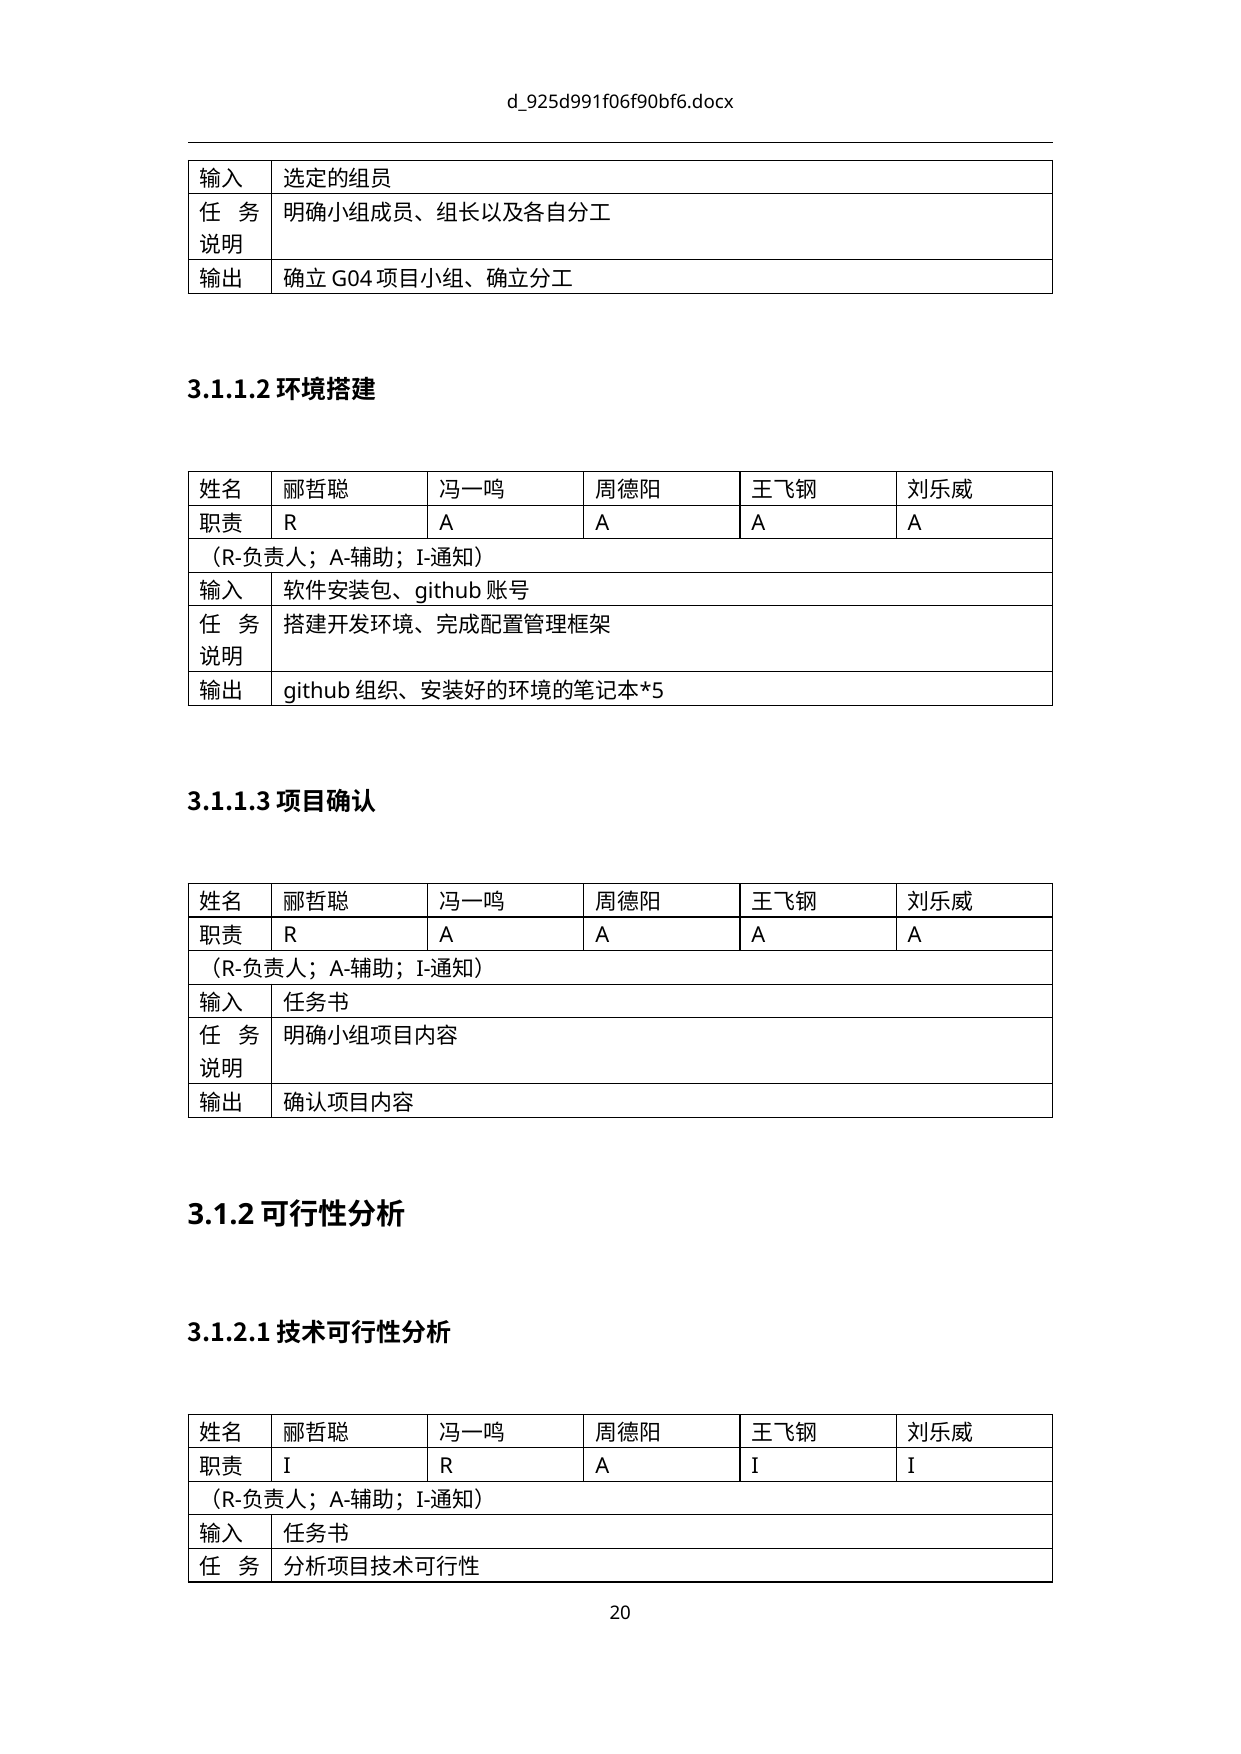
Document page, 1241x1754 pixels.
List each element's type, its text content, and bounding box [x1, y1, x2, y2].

table_cell github组织、安装好的环境的笔记本*5 [272, 672, 1052, 705]
table_cell A [741, 918, 896, 950]
table_cell 软件安装包、github账号 [272, 573, 1052, 605]
table_cell 任务说明 [189, 194, 271, 259]
table_cell A [428, 506, 583, 538]
table_cell 搭建开发环境、完成配置管理框架 [272, 606, 1052, 671]
table_header 冯一鸣 [428, 472, 583, 504]
table_header 姓名 [189, 1415, 271, 1447]
table_cell A [897, 918, 1052, 950]
table_cell 任务书 [272, 1515, 1052, 1548]
table_cell 职责 [189, 506, 271, 538]
table_cell 输入 [189, 573, 271, 605]
subtitle 3.1.2.1技术可行性分析 [187, 1298, 1053, 1363]
table_cell 确认项目内容 [272, 1084, 1052, 1117]
table_cell 分析项目技术可行性 [272, 1549, 1052, 1581]
table_cell 输入 [189, 161, 271, 193]
table_header 刘乐威 [897, 1415, 1052, 1447]
table_cell R [428, 1448, 583, 1481]
table_header 冯一鸣 [428, 1415, 583, 1447]
table_cell 任务说明 [189, 1018, 271, 1083]
table_cell 选定的组员 [272, 161, 1052, 193]
subtitle 3.1.1.3项目确认 [187, 767, 1053, 832]
table_cell 确立G04项目小组、确立分工 [272, 260, 1052, 293]
table_cell I [897, 1448, 1052, 1481]
table_header 姓名 [189, 884, 271, 916]
table_cell 输入 [189, 985, 271, 1017]
table_cell 任务说明 [189, 606, 271, 671]
table_cell I [741, 1448, 896, 1481]
table_cell 任务书 [272, 985, 1052, 1017]
table_cell 职责 [189, 918, 271, 950]
table_cell （R-负责人；A-辅助；I-通知） [189, 951, 1052, 983]
subtitle 3.1.1.2环境搭建 [187, 356, 1053, 421]
table_header 王飞钢 [741, 472, 896, 504]
table_header 郦哲聪 [272, 884, 427, 916]
table_cell 输出 [189, 1084, 271, 1117]
table_cell A [741, 506, 896, 538]
table_header 刘乐威 [897, 884, 1052, 916]
table_cell 明确小组项目内容 [272, 1018, 1052, 1083]
table_header 周德阳 [584, 884, 739, 916]
table_header 郦哲聪 [272, 472, 427, 504]
table_header 冯一鸣 [428, 884, 583, 916]
table_cell 输入 [189, 1515, 271, 1548]
table_header 周德阳 [584, 1415, 739, 1447]
table_header 周德阳 [584, 472, 739, 504]
table_cell （R-负责人；A-辅助；I-通知） [189, 539, 1052, 572]
table_header 姓名 [189, 472, 271, 504]
table_cell A [584, 1448, 739, 1481]
table_header 刘乐威 [897, 472, 1052, 504]
table_cell 职责 [189, 1448, 271, 1481]
table_cell （R-负责人；A-辅助；I-通知） [189, 1482, 1052, 1514]
table_header 王飞钢 [741, 884, 896, 916]
table_header 郦哲聪 [272, 1415, 427, 1447]
table_cell 输出 [189, 260, 271, 293]
table_cell I [272, 1448, 427, 1481]
table_cell R [272, 506, 427, 538]
table_cell A [584, 506, 739, 538]
table_cell 任务说明 [189, 1549, 271, 1581]
subtitle 3.1.2可行性分析 [187, 1179, 1053, 1244]
table_header 王飞钢 [741, 1415, 896, 1447]
table_cell A [428, 918, 583, 950]
table_cell R [272, 918, 427, 950]
table_cell 明确小组成员、组长以及各自分工 [272, 194, 1052, 259]
table_cell 输出 [189, 672, 271, 705]
table_cell A [897, 506, 1052, 538]
table_cell A [584, 918, 739, 950]
